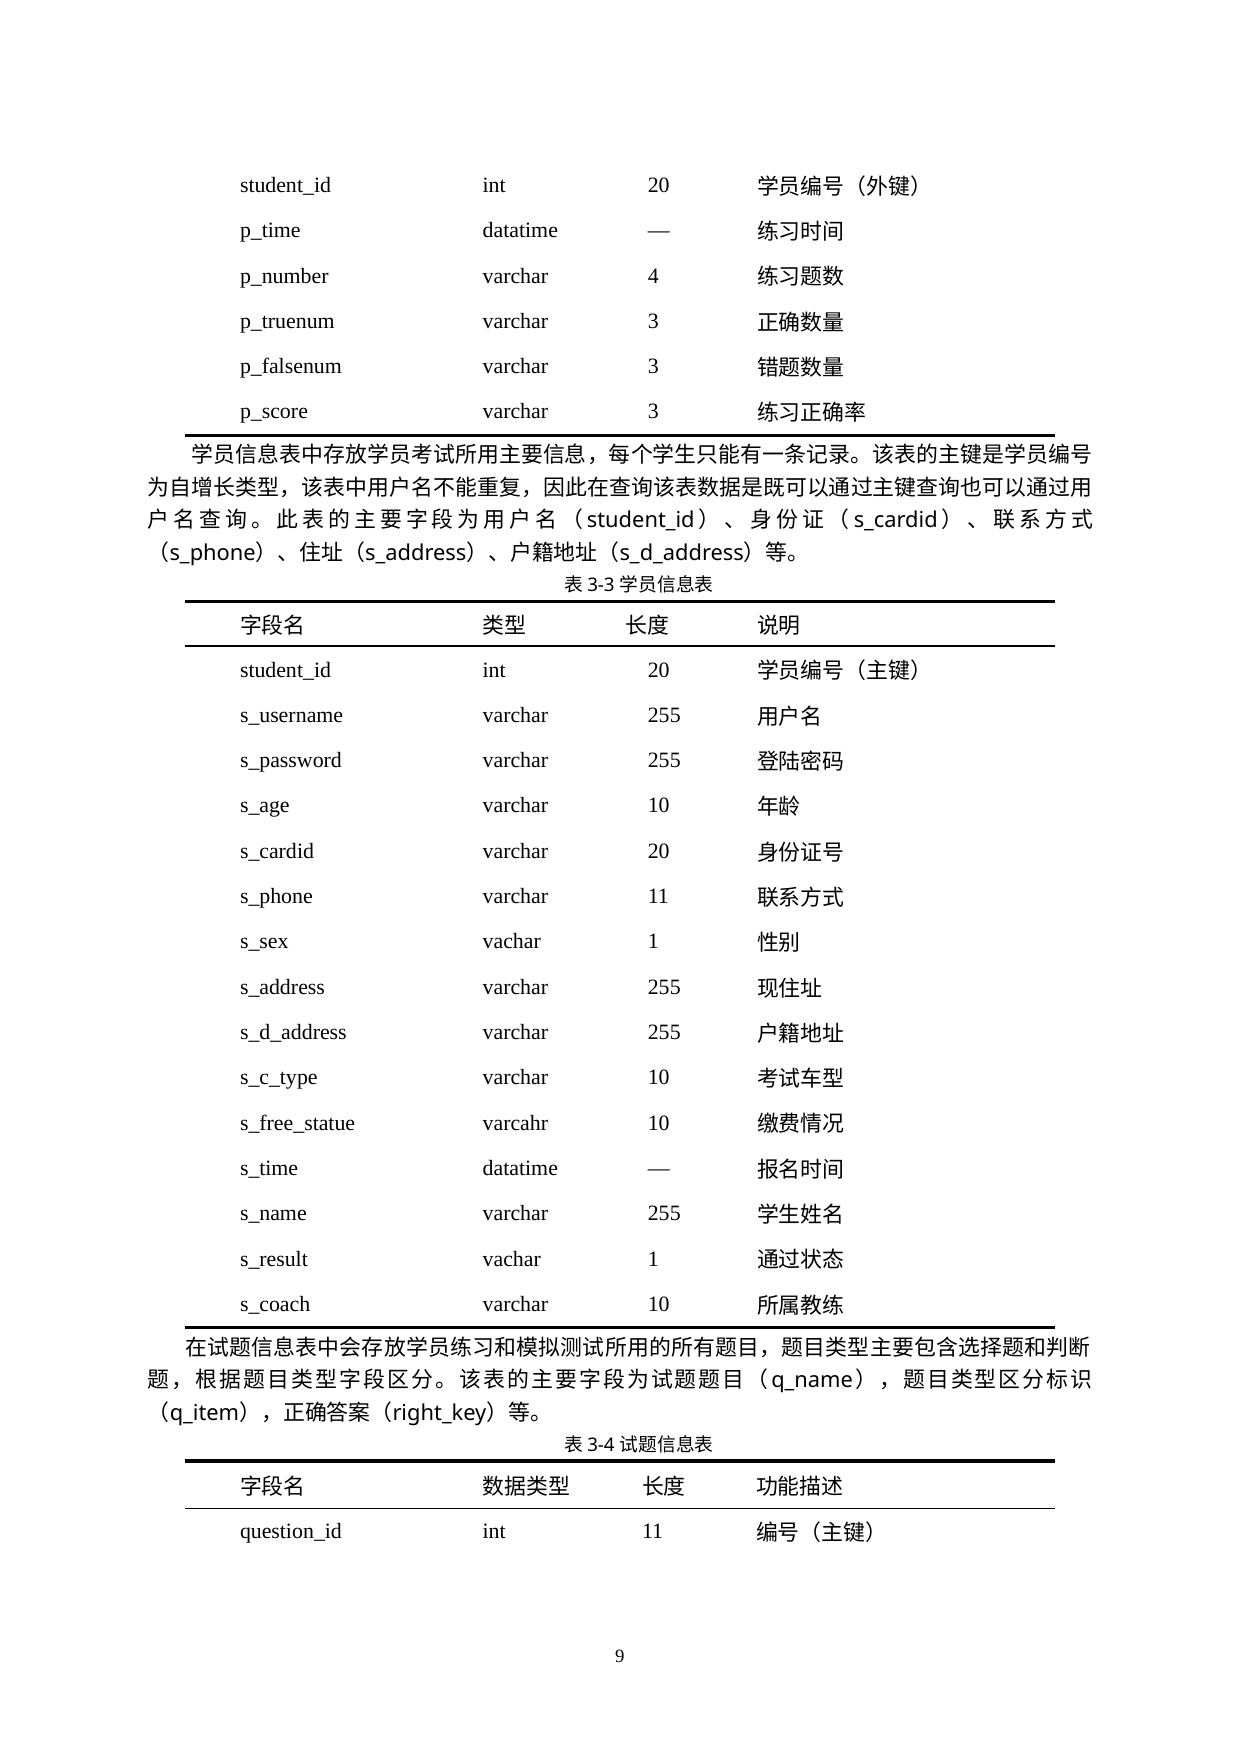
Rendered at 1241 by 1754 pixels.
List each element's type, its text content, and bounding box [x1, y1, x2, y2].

table_cell 报名时间 [702, 1145, 1055, 1190]
table_cell 3 [593, 298, 702, 343]
table_cell 练习时间 [702, 207, 1055, 253]
table_cell 20 [593, 162, 702, 207]
table_cell varchar [428, 828, 593, 873]
table_cell 3 [593, 389, 702, 434]
table_cell s_result [185, 1236, 427, 1281]
table_cell 1 [593, 919, 702, 964]
table_cell 缴费情况 [702, 1100, 1055, 1145]
table_cell s_coach [185, 1281, 427, 1326]
table_cell 255 [593, 964, 702, 1009]
table_cell varchar [428, 298, 593, 343]
table_cell varchar [428, 1009, 593, 1054]
table_cell 身份证号 [702, 828, 1055, 873]
table_cell varchar [428, 1054, 593, 1100]
table_cell p_time [185, 207, 427, 253]
table_cell question_id [185, 1509, 427, 1553]
table_cell s_cardid [185, 828, 427, 873]
table_cell 练习正确率 [702, 389, 1055, 434]
table_header 长度 [593, 603, 702, 645]
table_cell — [593, 207, 702, 253]
table_cell varchar [428, 389, 593, 434]
table_cell 学员编号（外键） [702, 162, 1055, 207]
table_cell s_name [185, 1190, 427, 1236]
text 在试题信息表中会存放学员练习和模拟测试所用的所有题目，题目类型主要包含选择题和判断题，根据题目类型字段区分。该表的主要字段为试题题目（q_name），题目类型区分标识（q_item），正确答案（right_key）等。 [148, 1329, 1092, 1427]
table_cell 255 [593, 1190, 702, 1236]
table_cell varchar [428, 253, 593, 298]
table_cell s_d_address [185, 1009, 427, 1054]
table_cell int [428, 647, 593, 692]
table_cell 学员编号（主键） [702, 647, 1055, 692]
table_cell 20 [593, 828, 702, 873]
table_cell 10 [593, 1100, 702, 1145]
table_cell — [593, 1145, 702, 1190]
table_cell 正确数量 [702, 298, 1055, 343]
table_cell varchar [428, 1281, 593, 1326]
table_cell 联系方式 [702, 873, 1055, 918]
table_cell 255 [593, 1009, 702, 1054]
table_cell 通过状态 [702, 1236, 1055, 1281]
table_cell s_time [185, 1145, 427, 1190]
table_cell 现住址 [702, 964, 1055, 1009]
table_cell p_number [185, 253, 427, 298]
table_cell student_id [185, 647, 427, 692]
table_cell s_username [185, 692, 427, 737]
table_cell 登陆密码 [702, 737, 1055, 782]
table_header 功能描述 [701, 1463, 1055, 1507]
table_cell 所属教练 [702, 1281, 1055, 1326]
table_header 数据类型 [428, 1463, 587, 1507]
table_cell 考试车型 [702, 1054, 1055, 1100]
table_cell 性别 [702, 919, 1055, 964]
table_cell varchar [428, 783, 593, 828]
text 学员信息表中存放学员考试所用主要信息，每个学生只能有一条记录。该表的主键是学员编号为自增长类型，该表中用户名不能重复，因此在查询该表数据是既可以通过主键查询也可以通过用户名查询。此表的主要字段为用户名（student_id）、身份证（s_cardid）、联系方式（s_phone）、住址（s_address）、户籍地址（s_d_address）等。 [147, 437, 1092, 567]
table_cell 1 [593, 1236, 702, 1281]
table_cell student_id [185, 162, 427, 207]
table_cell datatime [428, 1145, 593, 1190]
table_header 说明 [702, 603, 1055, 645]
table_cell s_password [185, 737, 427, 782]
table_cell 编号（主键） [701, 1509, 1055, 1553]
table_cell varchar [428, 1190, 593, 1236]
table_cell varchar [428, 964, 593, 1009]
table_cell 错题数量 [702, 343, 1055, 388]
table_cell s_c_type [185, 1054, 427, 1100]
table_cell varchar [428, 737, 593, 782]
text 表3-3 学员信息表 [148, 567, 1092, 599]
table_cell 用户名 [702, 692, 1055, 737]
text 表3-4 试题信息表 [148, 1427, 1092, 1459]
table_cell int [428, 1509, 587, 1553]
table_cell vachar [428, 1236, 593, 1281]
table_cell 255 [593, 692, 702, 737]
table_cell 20 [593, 647, 702, 692]
table_cell 年龄 [702, 783, 1055, 828]
table_cell 10 [593, 783, 702, 828]
table_header 长度 [587, 1463, 701, 1507]
table_cell vachar [428, 919, 593, 964]
table_cell p_falsenum [185, 343, 427, 388]
table_cell 3 [593, 343, 702, 388]
table_cell int [428, 162, 593, 207]
table_cell varchar [428, 873, 593, 918]
table_cell s_free_statue [185, 1100, 427, 1145]
table_cell p_score [185, 389, 427, 434]
table_cell 10 [593, 1054, 702, 1100]
table_cell s_address [185, 964, 427, 1009]
table_cell 户籍地址 [702, 1009, 1055, 1054]
table_cell 11 [593, 873, 702, 918]
table_cell s_age [185, 783, 427, 828]
table_cell 学生姓名 [702, 1190, 1055, 1236]
table_cell s_phone [185, 873, 427, 918]
table_header 字段名 [185, 1463, 427, 1507]
table_header 字段名 [185, 603, 427, 645]
table_cell varcahr [428, 1100, 593, 1145]
table_cell 10 [593, 1281, 702, 1326]
table_cell 11 [587, 1509, 701, 1553]
table_cell s_sex [185, 919, 427, 964]
table_cell 4 [593, 253, 702, 298]
table_cell varchar [428, 343, 593, 388]
table_cell p_truenum [185, 298, 427, 343]
table_header 类型 [428, 603, 593, 645]
table_cell 255 [593, 737, 702, 782]
table_cell 练习题数 [702, 253, 1055, 298]
table_cell varchar [428, 692, 593, 737]
table_cell datatime [428, 207, 593, 253]
